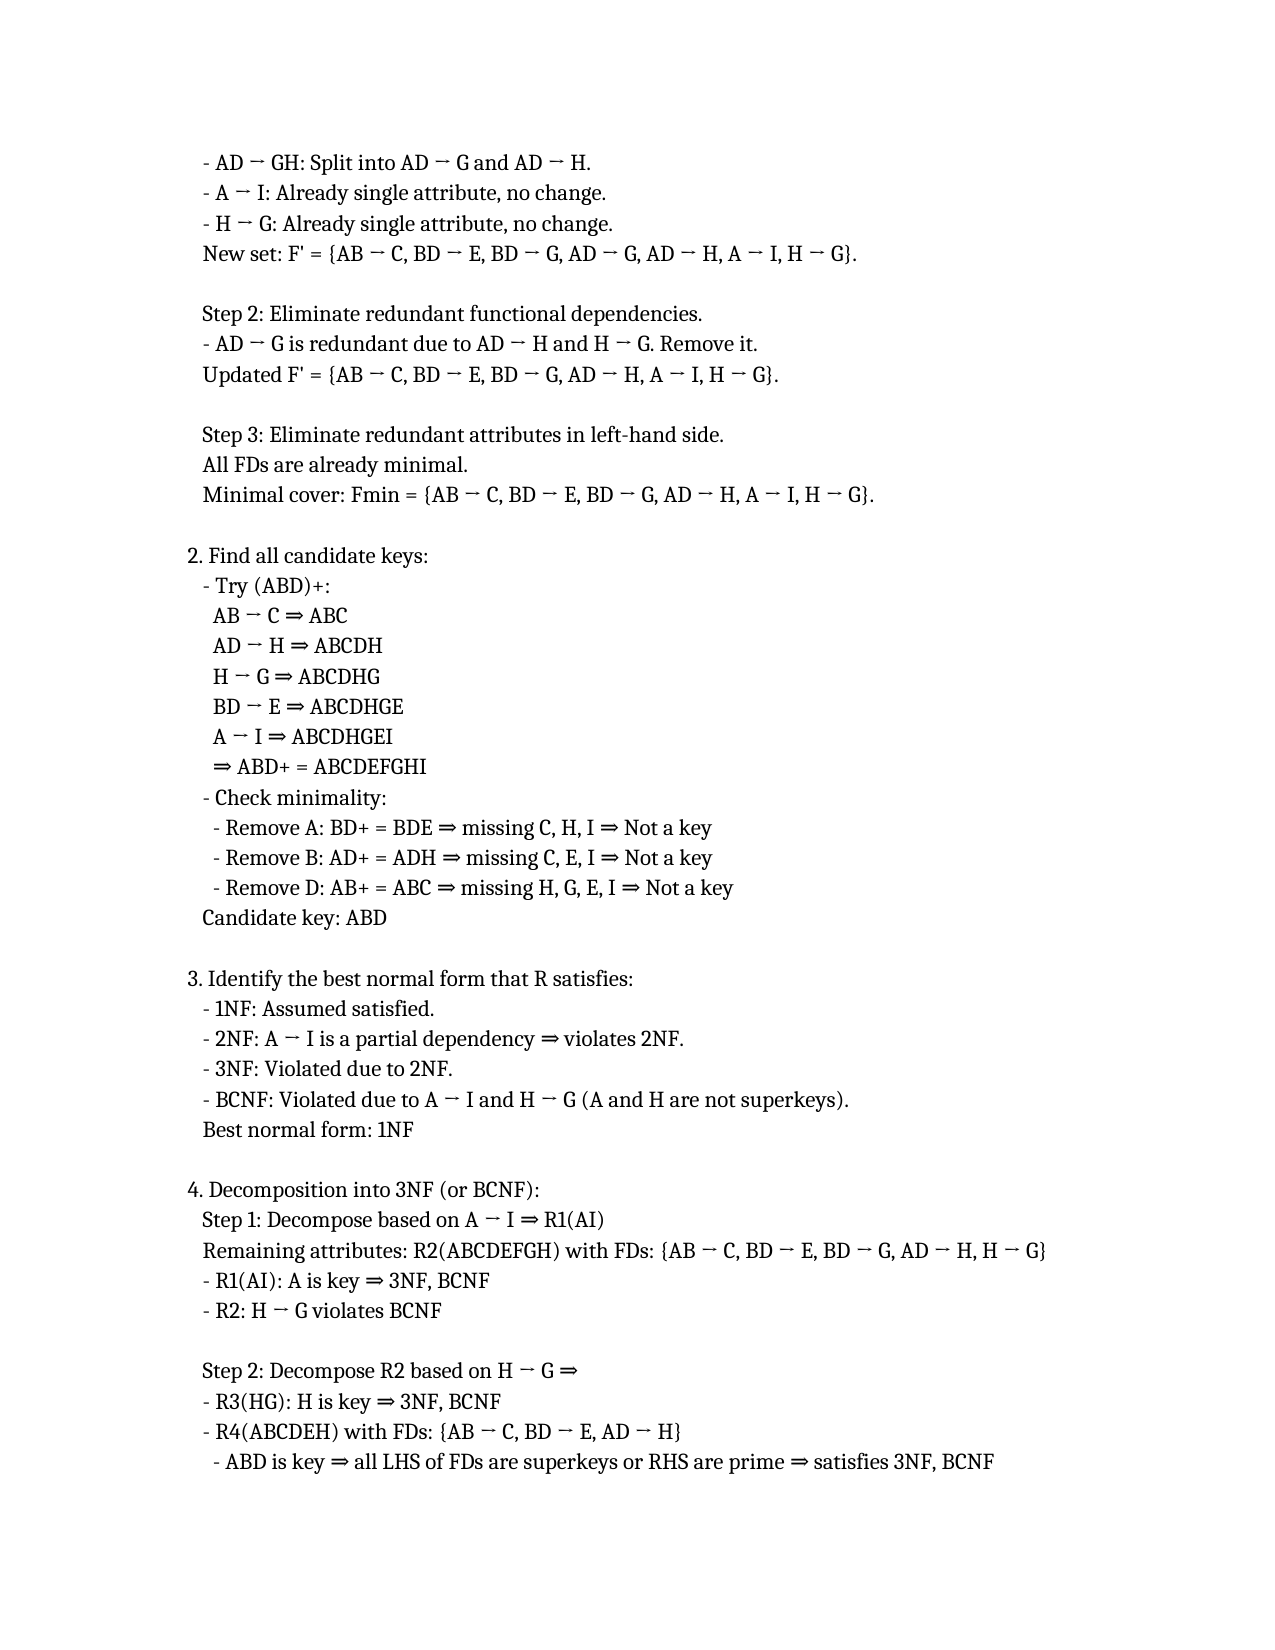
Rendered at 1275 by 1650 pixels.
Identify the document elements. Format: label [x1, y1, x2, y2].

text [187, 150, 1087, 1475]
